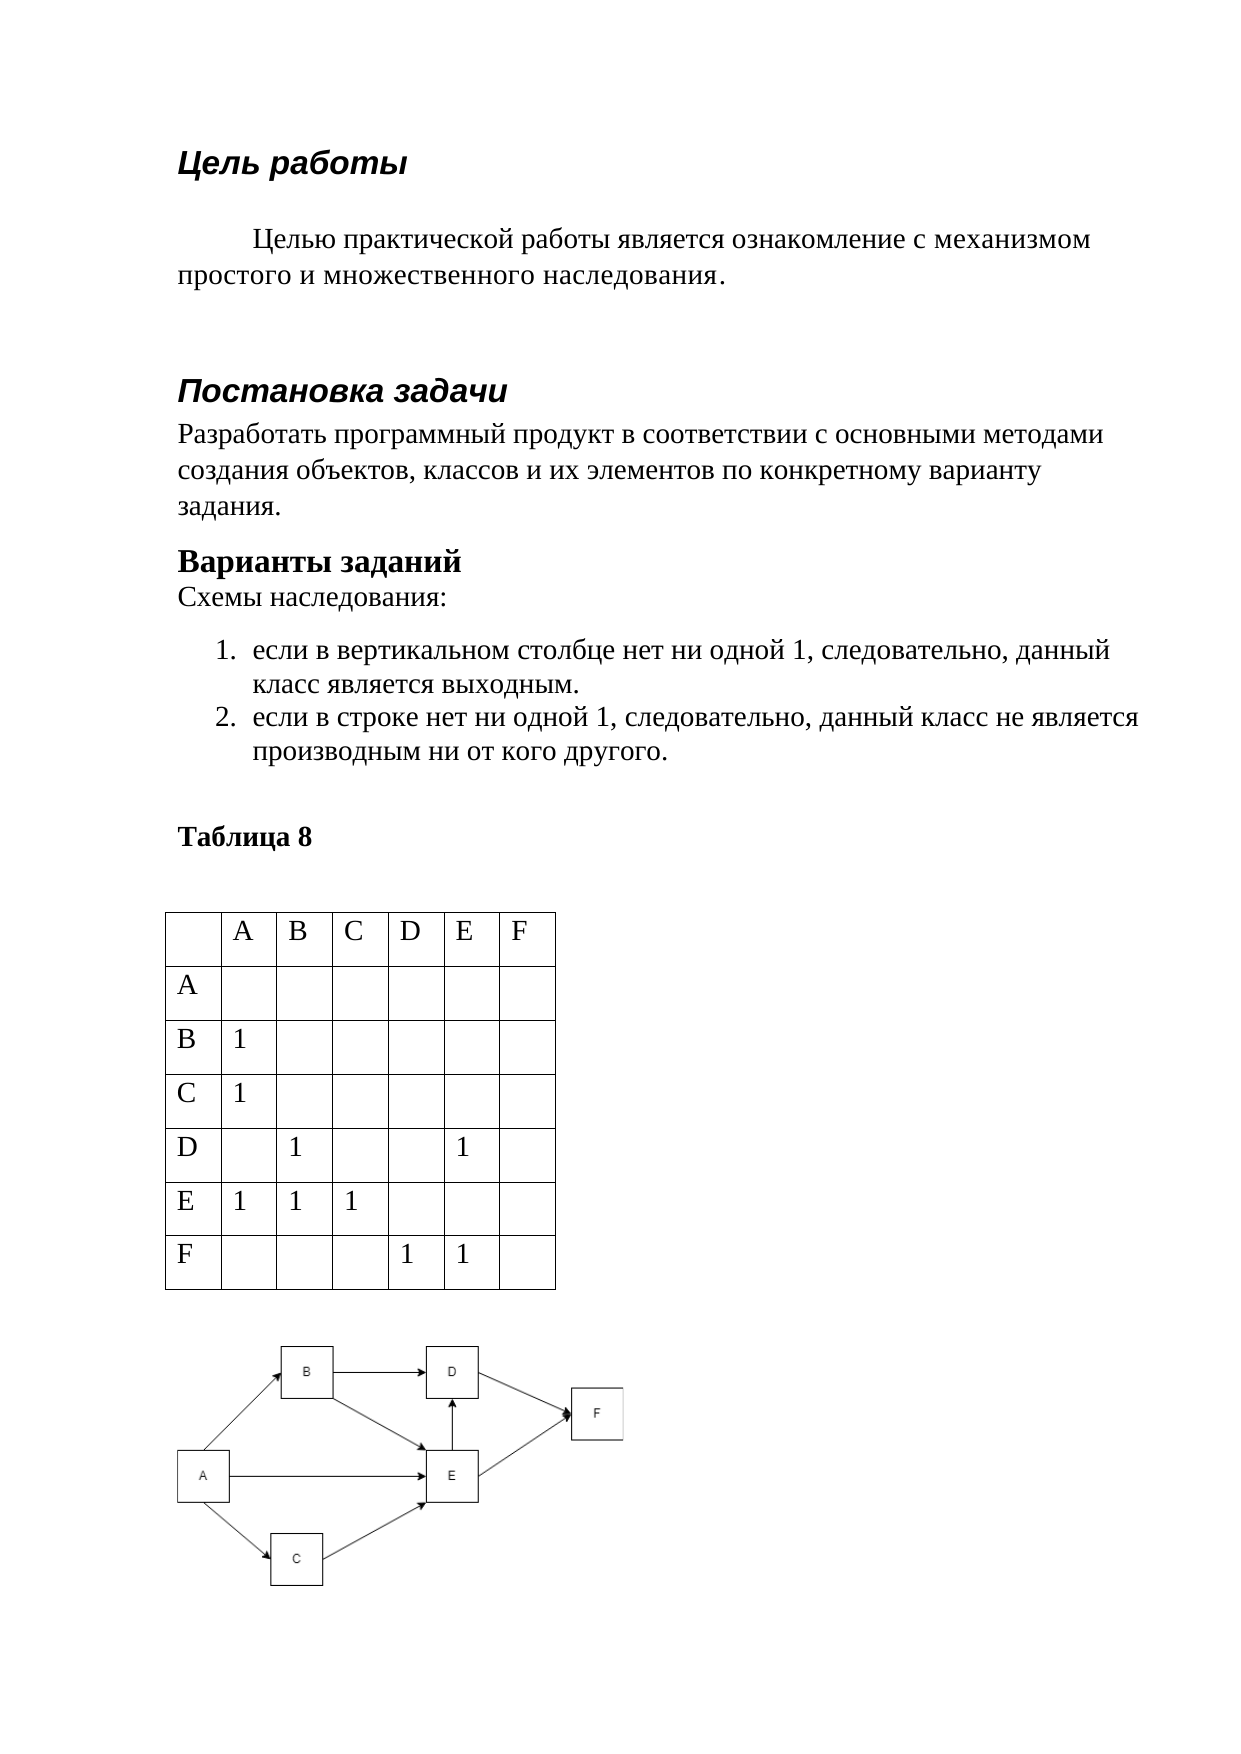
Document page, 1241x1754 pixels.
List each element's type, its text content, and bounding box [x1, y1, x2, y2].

text Таблица 8 [177, 819, 1152, 852]
table_cell [277, 967, 332, 1020]
table_cell 1 [277, 1129, 332, 1182]
table_header C [333, 913, 388, 966]
text Разработать программный продукт в соответствии с основными методами создания объектов, классов и их элементов по конкретному варианту задания. [177, 416, 1152, 522]
table_cell [222, 967, 276, 1020]
table_header D [389, 913, 444, 966]
table_cell [222, 1129, 276, 1182]
table_cell 1 [445, 1236, 499, 1289]
text Целью практической работы является ознакомление с механизмом простого и множественного наследования. [177, 221, 1152, 291]
table_cell [333, 1236, 388, 1289]
table_cell [389, 967, 444, 1020]
table_cell [500, 967, 555, 1020]
table_cell A [166, 967, 221, 1020]
table_header [166, 913, 221, 966]
table_cell [277, 1236, 332, 1289]
picture [177, 1346, 624, 1586]
table_cell C [166, 1075, 221, 1128]
table_cell [500, 1075, 555, 1128]
table_cell 1 [389, 1236, 444, 1289]
table_cell [277, 1021, 332, 1074]
table_cell [333, 1021, 388, 1074]
table_cell [277, 1075, 332, 1128]
list если в строке нет ни одной 1, следовательно, данный класс не является производным ни от кого другого. [215, 699, 1152, 767]
table_cell F [166, 1236, 221, 1289]
table_cell [445, 967, 499, 1020]
table_cell [500, 1129, 555, 1182]
table_cell [333, 1075, 388, 1128]
table_cell [500, 1183, 555, 1235]
table_cell B [166, 1021, 221, 1074]
table_cell [500, 1236, 555, 1289]
table_cell [333, 1129, 388, 1182]
table_cell 1 [445, 1129, 499, 1182]
table_cell [445, 1021, 499, 1074]
text Схемы наследования: [177, 579, 1152, 613]
table_cell 1 [222, 1075, 276, 1128]
table_cell [222, 1236, 276, 1289]
table_header B [277, 913, 332, 966]
table_header F [500, 913, 555, 966]
text Варианты заданий [177, 541, 1152, 579]
table_cell [389, 1075, 444, 1128]
table_header A [222, 913, 276, 966]
table_cell [389, 1021, 444, 1074]
list если в вертикальном столбце нет ни одной 1, следовательно, данный класс является выходным. [215, 632, 1152, 699]
table_cell [389, 1129, 444, 1182]
table_cell 1 [222, 1021, 276, 1074]
table_cell 1 [333, 1183, 388, 1235]
table_cell [500, 1021, 555, 1074]
table_cell 1 [277, 1183, 332, 1235]
table_cell [333, 967, 388, 1020]
table_cell E [166, 1183, 221, 1235]
subtitle Постановка задачи [177, 371, 1152, 410]
table_cell D [166, 1129, 221, 1182]
table_cell [389, 1183, 444, 1235]
table_cell [445, 1183, 499, 1235]
table_header E [445, 913, 499, 966]
table_cell 1 [222, 1183, 276, 1235]
table_cell [445, 1075, 499, 1128]
